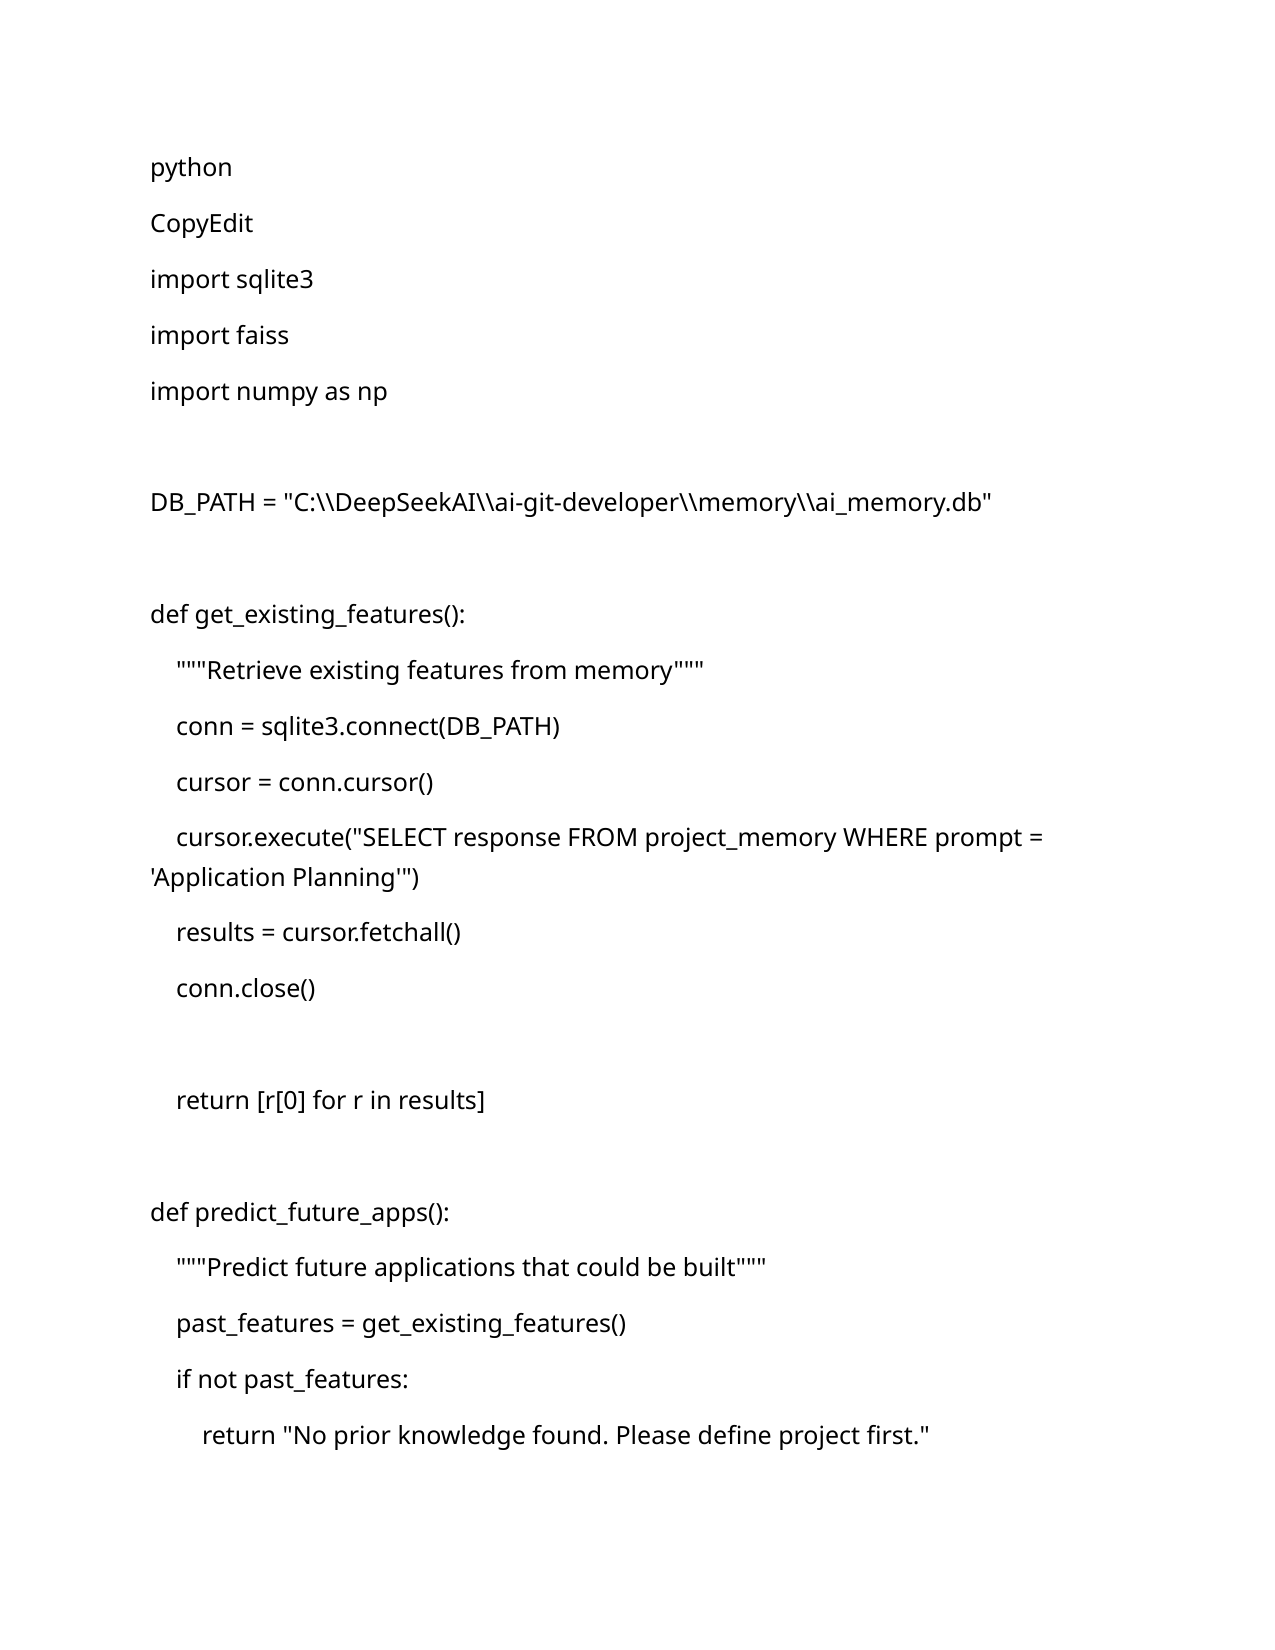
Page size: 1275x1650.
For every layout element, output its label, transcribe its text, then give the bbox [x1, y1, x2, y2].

text import sqlite3 [150, 262, 1125, 296]
text DB_PATH = "C:\\DeepSeekAI\\ai-git-developer\\memory\\ai_memory.db" [150, 485, 1125, 519]
text return "No prior knowledge found. Please define project first." [150, 1417, 1125, 1452]
text if not past_features: [150, 1362, 1125, 1396]
text conn.close() [150, 971, 1125, 1005]
text import numpy as np [150, 373, 1125, 407]
text results = cursor.fetchall() [150, 915, 1125, 949]
text def get_existing_features(): [150, 597, 1125, 631]
text conn = sqlite3.connect(DB_PATH) [150, 708, 1125, 742]
text CopyEdit [150, 206, 1125, 240]
text python [150, 150, 1125, 184]
text def predict_future_apps(): [150, 1194, 1125, 1228]
text import faiss [150, 317, 1125, 352]
text cursor = conn.cursor() [150, 764, 1125, 798]
text return [r[0] for r in results] [150, 1082, 1125, 1117]
text past_features = get_existing_features() [150, 1306, 1125, 1340]
text """Retrieve existing features from memory""" [150, 652, 1125, 687]
text cursor.execute("SELECT response FROM project_memory WHERE prompt = 'Application Planning'") [150, 820, 1125, 893]
text """Predict future applications that could be built""" [150, 1250, 1125, 1284]
